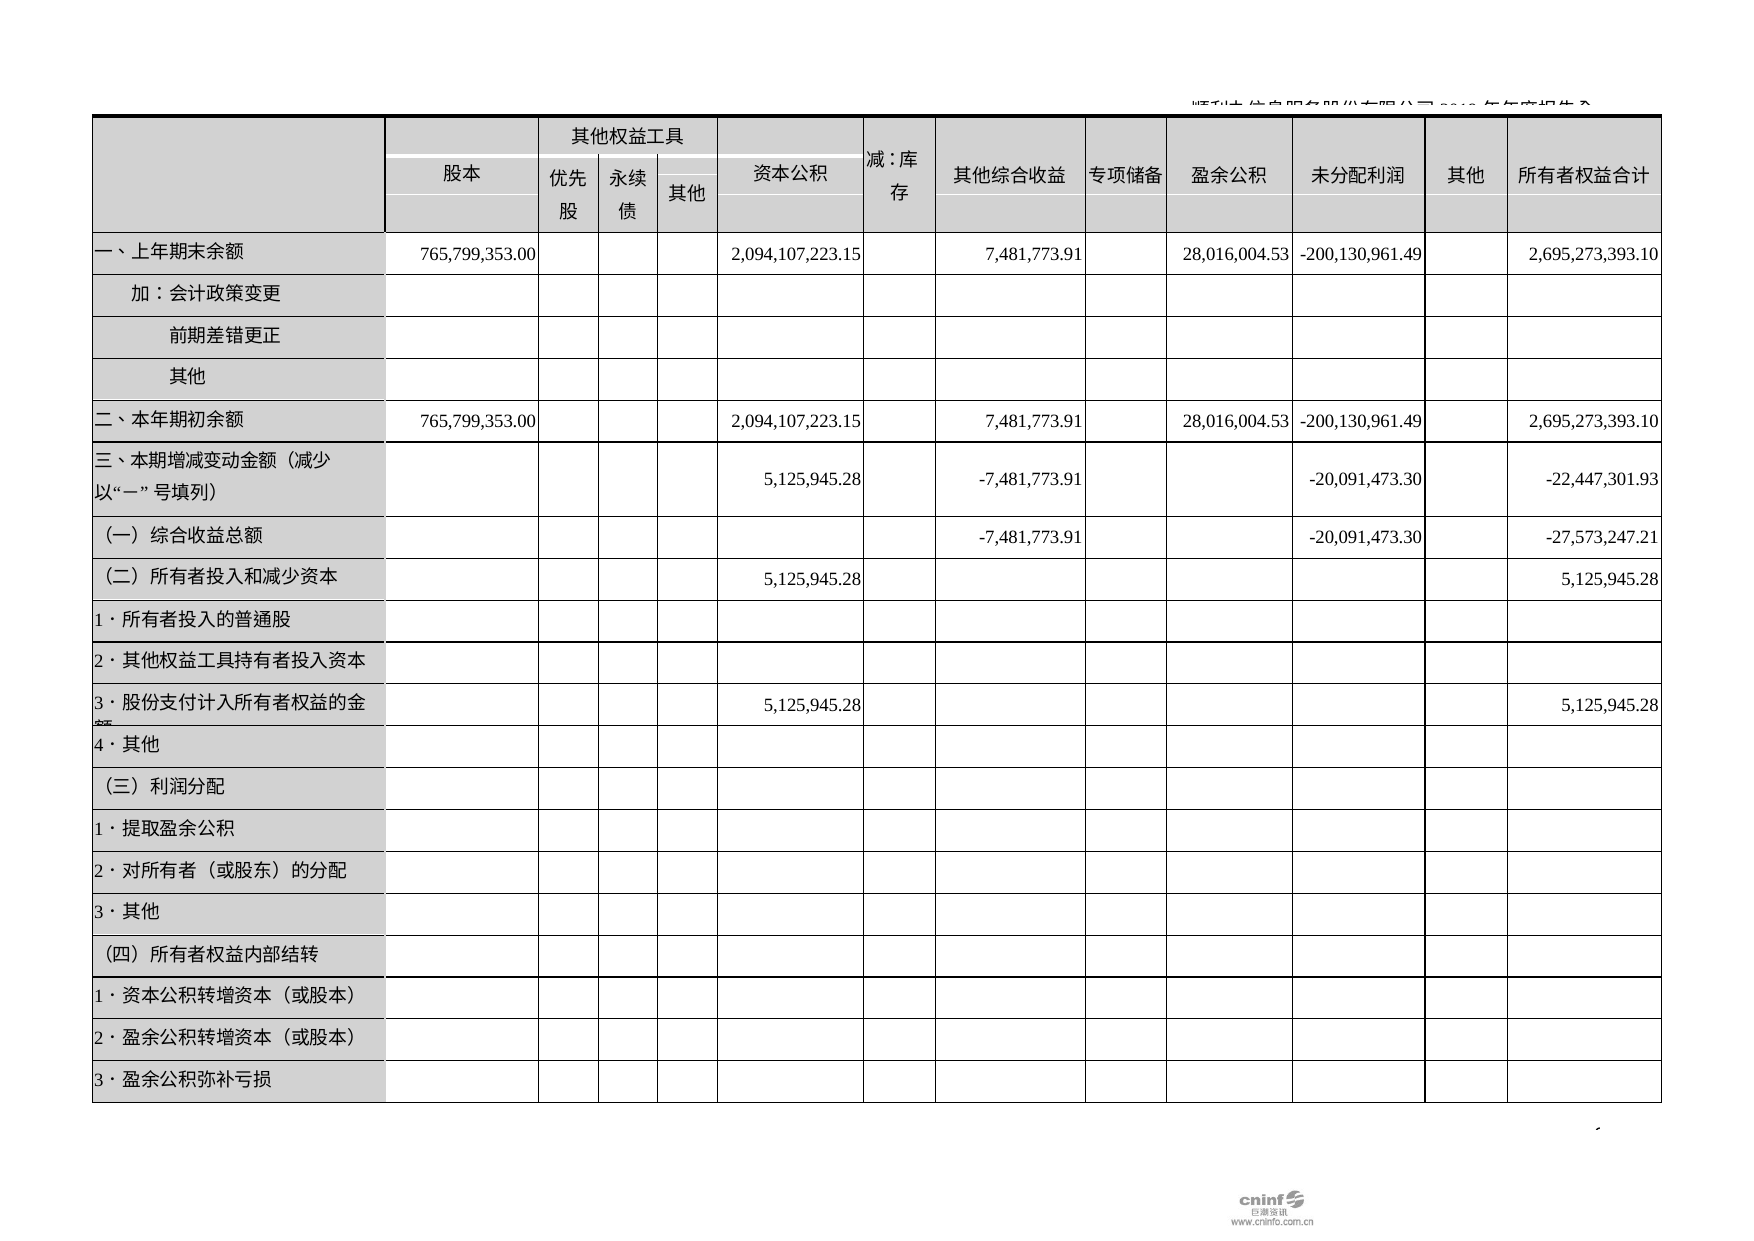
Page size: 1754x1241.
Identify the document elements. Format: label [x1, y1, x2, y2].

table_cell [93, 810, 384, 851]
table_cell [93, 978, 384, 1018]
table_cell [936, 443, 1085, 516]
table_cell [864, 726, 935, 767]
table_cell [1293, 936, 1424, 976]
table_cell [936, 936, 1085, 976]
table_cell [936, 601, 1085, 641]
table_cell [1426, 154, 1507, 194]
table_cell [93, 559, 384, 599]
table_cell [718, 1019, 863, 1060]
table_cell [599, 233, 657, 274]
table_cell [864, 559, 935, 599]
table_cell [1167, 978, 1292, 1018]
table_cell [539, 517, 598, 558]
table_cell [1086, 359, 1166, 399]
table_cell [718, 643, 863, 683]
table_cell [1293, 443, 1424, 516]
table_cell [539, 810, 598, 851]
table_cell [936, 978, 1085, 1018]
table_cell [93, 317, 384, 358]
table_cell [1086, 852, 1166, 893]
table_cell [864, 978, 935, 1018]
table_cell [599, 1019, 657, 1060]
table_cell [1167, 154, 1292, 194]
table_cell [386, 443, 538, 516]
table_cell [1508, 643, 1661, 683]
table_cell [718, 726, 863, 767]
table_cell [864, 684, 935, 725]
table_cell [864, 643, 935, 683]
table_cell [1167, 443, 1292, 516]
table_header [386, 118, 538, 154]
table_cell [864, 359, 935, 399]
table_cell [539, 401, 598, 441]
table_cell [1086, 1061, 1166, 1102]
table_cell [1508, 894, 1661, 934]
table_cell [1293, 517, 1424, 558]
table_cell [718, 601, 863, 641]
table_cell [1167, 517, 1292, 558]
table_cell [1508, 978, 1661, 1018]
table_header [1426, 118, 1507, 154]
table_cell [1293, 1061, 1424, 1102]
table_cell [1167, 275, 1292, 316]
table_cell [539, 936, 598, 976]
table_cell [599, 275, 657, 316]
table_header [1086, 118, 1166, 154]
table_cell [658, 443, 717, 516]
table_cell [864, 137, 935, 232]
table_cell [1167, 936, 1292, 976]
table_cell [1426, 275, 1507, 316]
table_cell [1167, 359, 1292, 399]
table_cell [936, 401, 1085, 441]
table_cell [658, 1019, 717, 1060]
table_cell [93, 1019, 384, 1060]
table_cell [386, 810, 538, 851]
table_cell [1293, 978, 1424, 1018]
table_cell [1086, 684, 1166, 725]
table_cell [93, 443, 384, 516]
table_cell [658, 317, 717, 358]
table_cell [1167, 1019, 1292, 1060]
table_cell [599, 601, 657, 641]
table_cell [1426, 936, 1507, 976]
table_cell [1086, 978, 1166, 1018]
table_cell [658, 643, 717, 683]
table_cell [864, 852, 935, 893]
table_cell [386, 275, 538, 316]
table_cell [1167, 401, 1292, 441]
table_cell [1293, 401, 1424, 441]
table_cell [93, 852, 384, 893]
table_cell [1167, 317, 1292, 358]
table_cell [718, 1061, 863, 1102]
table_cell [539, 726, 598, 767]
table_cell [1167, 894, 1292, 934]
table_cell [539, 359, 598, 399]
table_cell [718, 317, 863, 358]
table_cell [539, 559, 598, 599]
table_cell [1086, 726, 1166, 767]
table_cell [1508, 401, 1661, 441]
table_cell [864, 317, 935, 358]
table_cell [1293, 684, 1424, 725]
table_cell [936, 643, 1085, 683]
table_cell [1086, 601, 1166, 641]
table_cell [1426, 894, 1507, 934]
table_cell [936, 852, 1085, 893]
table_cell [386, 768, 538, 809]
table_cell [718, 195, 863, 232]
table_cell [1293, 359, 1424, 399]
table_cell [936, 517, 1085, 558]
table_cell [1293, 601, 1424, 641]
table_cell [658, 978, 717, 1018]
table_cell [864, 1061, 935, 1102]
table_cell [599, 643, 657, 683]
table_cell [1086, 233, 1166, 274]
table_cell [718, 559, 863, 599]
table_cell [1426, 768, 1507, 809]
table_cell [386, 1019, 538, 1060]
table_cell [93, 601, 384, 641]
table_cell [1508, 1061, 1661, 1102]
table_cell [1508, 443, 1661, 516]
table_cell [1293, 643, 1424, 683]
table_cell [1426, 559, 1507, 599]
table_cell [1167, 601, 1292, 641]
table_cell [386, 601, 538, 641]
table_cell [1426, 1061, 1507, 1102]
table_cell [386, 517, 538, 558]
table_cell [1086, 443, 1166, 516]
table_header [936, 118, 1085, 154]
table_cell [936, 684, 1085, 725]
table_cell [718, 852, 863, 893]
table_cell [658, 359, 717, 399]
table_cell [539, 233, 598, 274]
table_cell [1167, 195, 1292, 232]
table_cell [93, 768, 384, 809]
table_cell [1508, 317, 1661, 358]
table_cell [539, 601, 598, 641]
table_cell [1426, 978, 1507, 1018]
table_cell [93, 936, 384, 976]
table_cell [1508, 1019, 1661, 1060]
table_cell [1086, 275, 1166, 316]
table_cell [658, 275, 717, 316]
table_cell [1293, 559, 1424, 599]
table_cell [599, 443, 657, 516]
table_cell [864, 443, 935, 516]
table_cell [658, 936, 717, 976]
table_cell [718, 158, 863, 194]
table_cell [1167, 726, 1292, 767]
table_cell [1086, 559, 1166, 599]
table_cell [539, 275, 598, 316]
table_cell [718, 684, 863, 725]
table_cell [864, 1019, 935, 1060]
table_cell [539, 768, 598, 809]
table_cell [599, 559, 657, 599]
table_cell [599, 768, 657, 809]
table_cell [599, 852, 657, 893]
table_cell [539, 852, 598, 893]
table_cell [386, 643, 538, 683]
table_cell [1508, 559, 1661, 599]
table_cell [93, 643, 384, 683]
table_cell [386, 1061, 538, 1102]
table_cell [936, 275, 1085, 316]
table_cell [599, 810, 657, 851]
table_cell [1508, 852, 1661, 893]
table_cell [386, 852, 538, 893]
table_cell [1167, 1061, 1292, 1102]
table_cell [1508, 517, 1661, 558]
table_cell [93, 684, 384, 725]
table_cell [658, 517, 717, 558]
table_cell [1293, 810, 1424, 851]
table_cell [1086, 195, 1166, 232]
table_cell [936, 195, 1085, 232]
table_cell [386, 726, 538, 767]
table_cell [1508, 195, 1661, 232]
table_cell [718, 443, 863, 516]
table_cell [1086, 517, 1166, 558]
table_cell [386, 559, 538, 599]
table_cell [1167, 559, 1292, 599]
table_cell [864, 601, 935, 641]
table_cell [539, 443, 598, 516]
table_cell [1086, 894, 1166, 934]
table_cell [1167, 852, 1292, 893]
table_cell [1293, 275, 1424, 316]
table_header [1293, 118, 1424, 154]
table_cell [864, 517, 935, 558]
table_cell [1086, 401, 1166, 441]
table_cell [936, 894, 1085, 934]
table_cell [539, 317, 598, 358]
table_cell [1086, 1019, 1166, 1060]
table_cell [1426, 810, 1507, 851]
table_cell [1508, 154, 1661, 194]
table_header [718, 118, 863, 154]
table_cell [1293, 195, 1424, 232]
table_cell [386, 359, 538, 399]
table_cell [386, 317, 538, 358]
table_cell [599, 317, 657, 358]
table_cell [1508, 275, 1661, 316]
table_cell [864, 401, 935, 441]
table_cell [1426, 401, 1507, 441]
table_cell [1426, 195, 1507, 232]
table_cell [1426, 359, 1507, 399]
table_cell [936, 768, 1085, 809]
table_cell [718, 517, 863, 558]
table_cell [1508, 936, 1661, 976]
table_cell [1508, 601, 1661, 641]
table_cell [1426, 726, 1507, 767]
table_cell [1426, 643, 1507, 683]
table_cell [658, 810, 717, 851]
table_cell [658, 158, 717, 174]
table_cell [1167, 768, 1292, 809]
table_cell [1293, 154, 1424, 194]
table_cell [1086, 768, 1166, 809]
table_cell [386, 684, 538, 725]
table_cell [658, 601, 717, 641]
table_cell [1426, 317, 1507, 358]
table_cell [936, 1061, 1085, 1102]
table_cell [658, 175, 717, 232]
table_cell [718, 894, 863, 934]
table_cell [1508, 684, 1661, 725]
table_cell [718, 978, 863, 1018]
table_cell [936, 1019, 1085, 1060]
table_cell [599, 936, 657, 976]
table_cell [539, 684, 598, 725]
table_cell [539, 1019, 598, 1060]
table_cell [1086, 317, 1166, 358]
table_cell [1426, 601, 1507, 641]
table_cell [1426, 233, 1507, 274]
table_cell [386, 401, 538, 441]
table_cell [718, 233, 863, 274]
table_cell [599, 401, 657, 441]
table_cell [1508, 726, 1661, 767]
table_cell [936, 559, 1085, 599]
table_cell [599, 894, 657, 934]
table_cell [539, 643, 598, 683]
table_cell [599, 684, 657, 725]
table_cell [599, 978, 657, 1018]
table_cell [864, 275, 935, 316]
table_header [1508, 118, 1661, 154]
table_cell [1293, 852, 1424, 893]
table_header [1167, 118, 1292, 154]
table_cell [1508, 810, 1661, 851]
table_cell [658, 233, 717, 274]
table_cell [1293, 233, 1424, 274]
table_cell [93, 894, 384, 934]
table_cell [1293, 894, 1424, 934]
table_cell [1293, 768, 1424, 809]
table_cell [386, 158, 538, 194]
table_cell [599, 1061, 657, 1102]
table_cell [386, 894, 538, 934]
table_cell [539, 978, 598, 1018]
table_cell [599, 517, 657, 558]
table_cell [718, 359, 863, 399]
picture [1227, 1188, 1316, 1228]
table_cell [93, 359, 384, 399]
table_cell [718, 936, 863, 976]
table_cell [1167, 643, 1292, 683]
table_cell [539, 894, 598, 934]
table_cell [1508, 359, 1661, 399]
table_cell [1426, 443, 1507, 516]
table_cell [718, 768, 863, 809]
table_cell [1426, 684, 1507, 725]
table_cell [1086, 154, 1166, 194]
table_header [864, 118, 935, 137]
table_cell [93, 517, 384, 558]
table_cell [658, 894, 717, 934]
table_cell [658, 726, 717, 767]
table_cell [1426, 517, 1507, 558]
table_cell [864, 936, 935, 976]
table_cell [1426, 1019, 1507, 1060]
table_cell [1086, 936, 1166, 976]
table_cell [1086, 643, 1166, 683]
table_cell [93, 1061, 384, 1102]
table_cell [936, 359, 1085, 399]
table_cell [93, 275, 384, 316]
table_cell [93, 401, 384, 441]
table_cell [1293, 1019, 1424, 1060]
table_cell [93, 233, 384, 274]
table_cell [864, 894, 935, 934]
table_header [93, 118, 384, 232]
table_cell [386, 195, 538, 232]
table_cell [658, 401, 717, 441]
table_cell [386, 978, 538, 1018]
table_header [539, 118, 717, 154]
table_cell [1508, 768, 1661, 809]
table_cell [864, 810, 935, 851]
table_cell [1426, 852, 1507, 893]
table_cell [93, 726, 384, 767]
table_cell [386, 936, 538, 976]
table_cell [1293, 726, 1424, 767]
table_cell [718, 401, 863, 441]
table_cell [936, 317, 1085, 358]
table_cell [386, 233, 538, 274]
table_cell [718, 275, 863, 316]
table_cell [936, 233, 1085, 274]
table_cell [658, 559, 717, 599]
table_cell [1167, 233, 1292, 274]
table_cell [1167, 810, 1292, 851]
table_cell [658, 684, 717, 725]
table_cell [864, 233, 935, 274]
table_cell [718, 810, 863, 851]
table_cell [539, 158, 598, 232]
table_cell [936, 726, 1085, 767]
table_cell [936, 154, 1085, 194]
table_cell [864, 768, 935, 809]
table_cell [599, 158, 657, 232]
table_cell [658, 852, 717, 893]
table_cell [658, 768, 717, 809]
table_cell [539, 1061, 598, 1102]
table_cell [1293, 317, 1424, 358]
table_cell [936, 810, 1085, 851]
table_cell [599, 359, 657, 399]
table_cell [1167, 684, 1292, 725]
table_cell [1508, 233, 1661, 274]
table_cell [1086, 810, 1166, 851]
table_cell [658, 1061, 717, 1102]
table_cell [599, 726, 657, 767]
